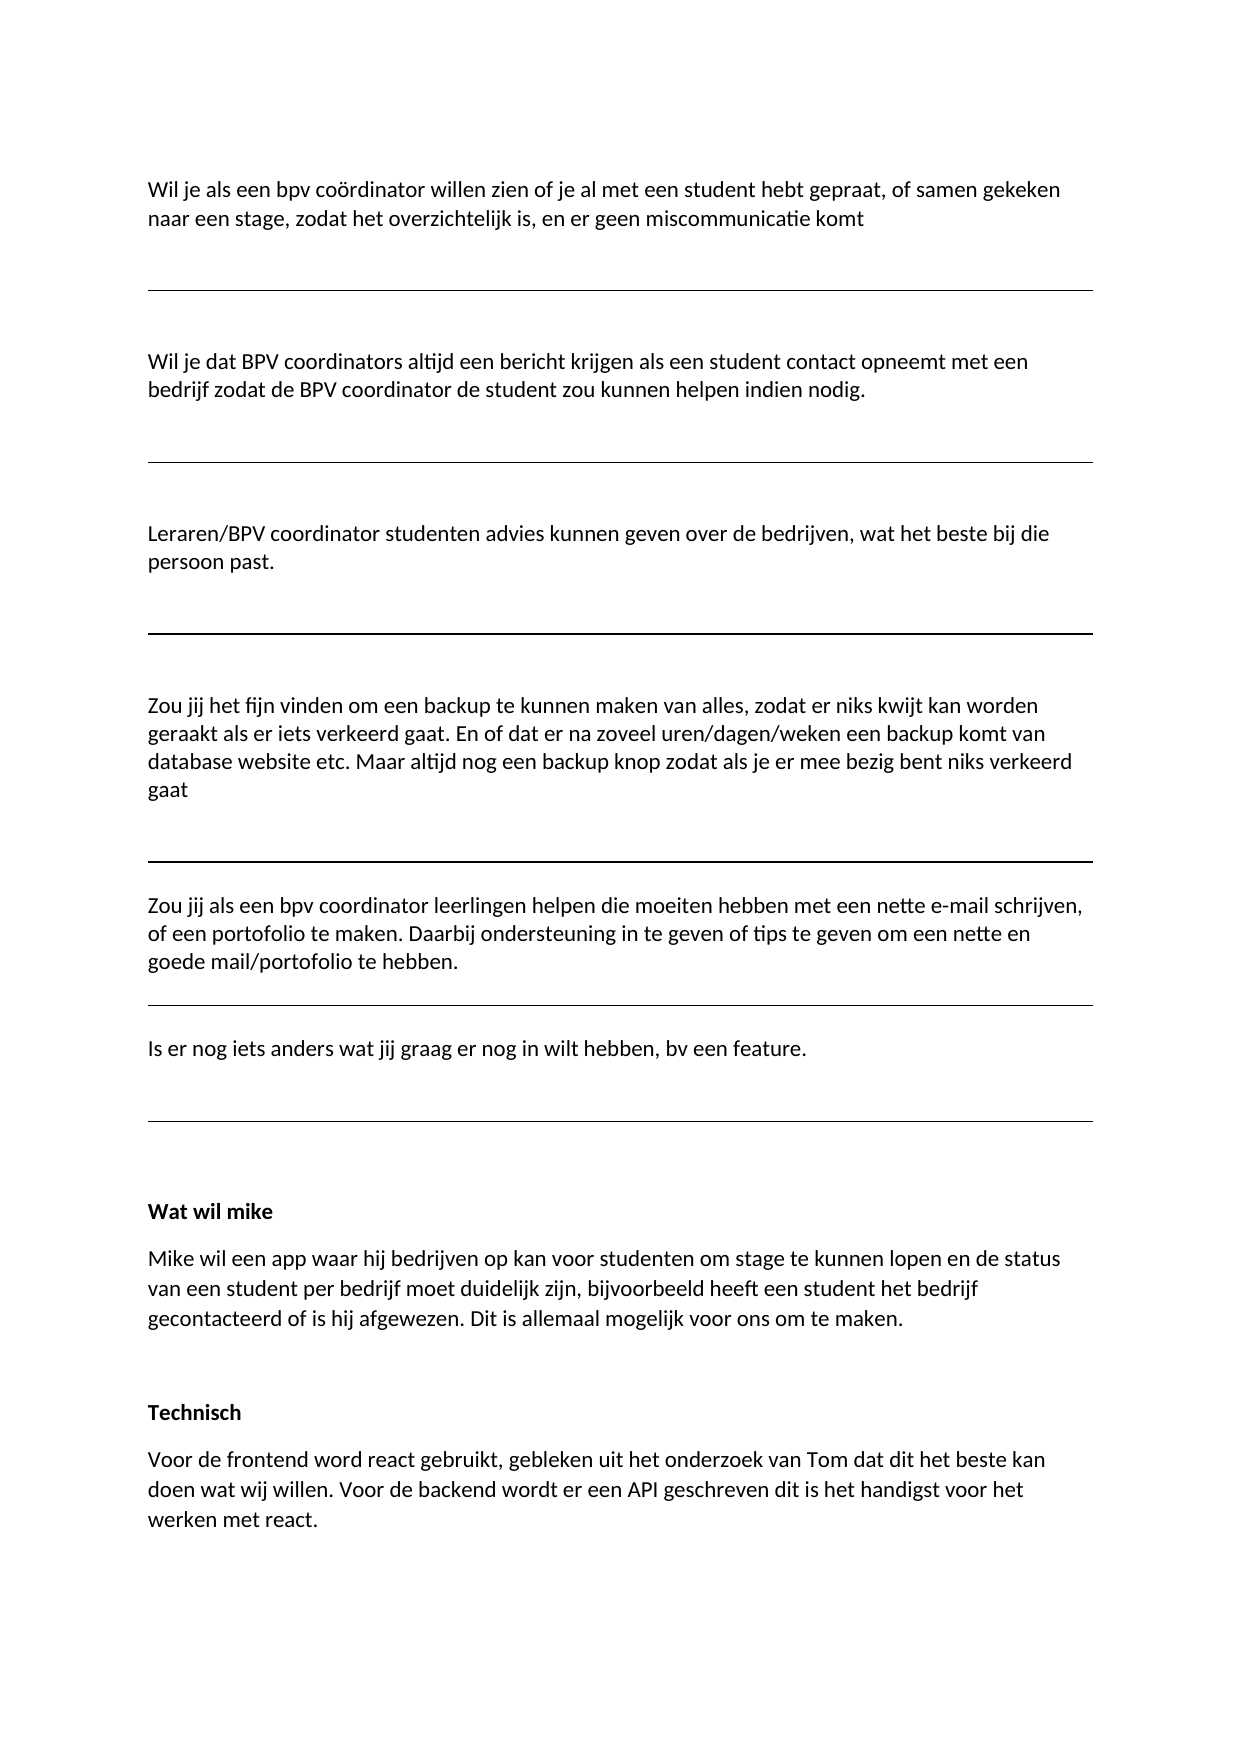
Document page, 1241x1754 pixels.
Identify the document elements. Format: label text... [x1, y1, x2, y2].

text Wat wil mike [148, 1197, 1093, 1225]
text Technisch [148, 1398, 1093, 1426]
text Zou jij het fijn vinden om een backup te kunnen maken van alles, zodat er niks kwijt kan worden geraakt als er iets verkeerd gaat. En of dat er na zoveel uren/dagen/weken een backup komt van database website etc. Maar altijd nog een backup knop zodat als je er mee bezig bent niks verkeerd gaat [148, 691, 1093, 803]
text Is er nog iets anders wat jij graag er nog in wilt hebben, bv een feature. [148, 1034, 1093, 1062]
text Zou jij als een bpv coordinator leerlingen helpen die moeiten hebben met een nette e-mail schrijven, of een portofolio te maken. Daarbij ondersteuning in te geven of tips te geven om een nette en goede mail/portofolio te hebben. [148, 891, 1093, 975]
text Wil je als een bpv coördinator willen zien of je al met een student hebt gepraat, of samen gekeken naar een stage, zodat het overzichtelijk is, en er geen miscommunicatie komt [148, 176, 1093, 232]
text Mike wil een app waar hij bedrijven op kan voor studenten om stage te kunnen lopen en de status van een student per bedrijf moet duidelijk zijn, bijvoorbeeld heeft een student het bedrijf gecontacteerd of is hij afgewezen. Dit is allemaal mogelijk voor ons om te maken. [148, 1244, 1093, 1332]
text Leraren/BPV coordinator studenten advies kunnen geven over de bedrijven, wat het beste bij die persoon past. [148, 519, 1093, 575]
text Wil je dat BPV coordinators altijd een bericht krijgen als een student contact opneemt met een bedrijf zodat de BPV coordinator de student zou kunnen helpen indien nodig. [148, 347, 1093, 403]
text Voor de frontend word react gebruikt, gebleken uit het onderzoek van Tom dat dit het beste kan doen wat wij willen. Voor de backend wordt er een API geschreven dit is het handigst voor het werken met react. [148, 1445, 1093, 1533]
